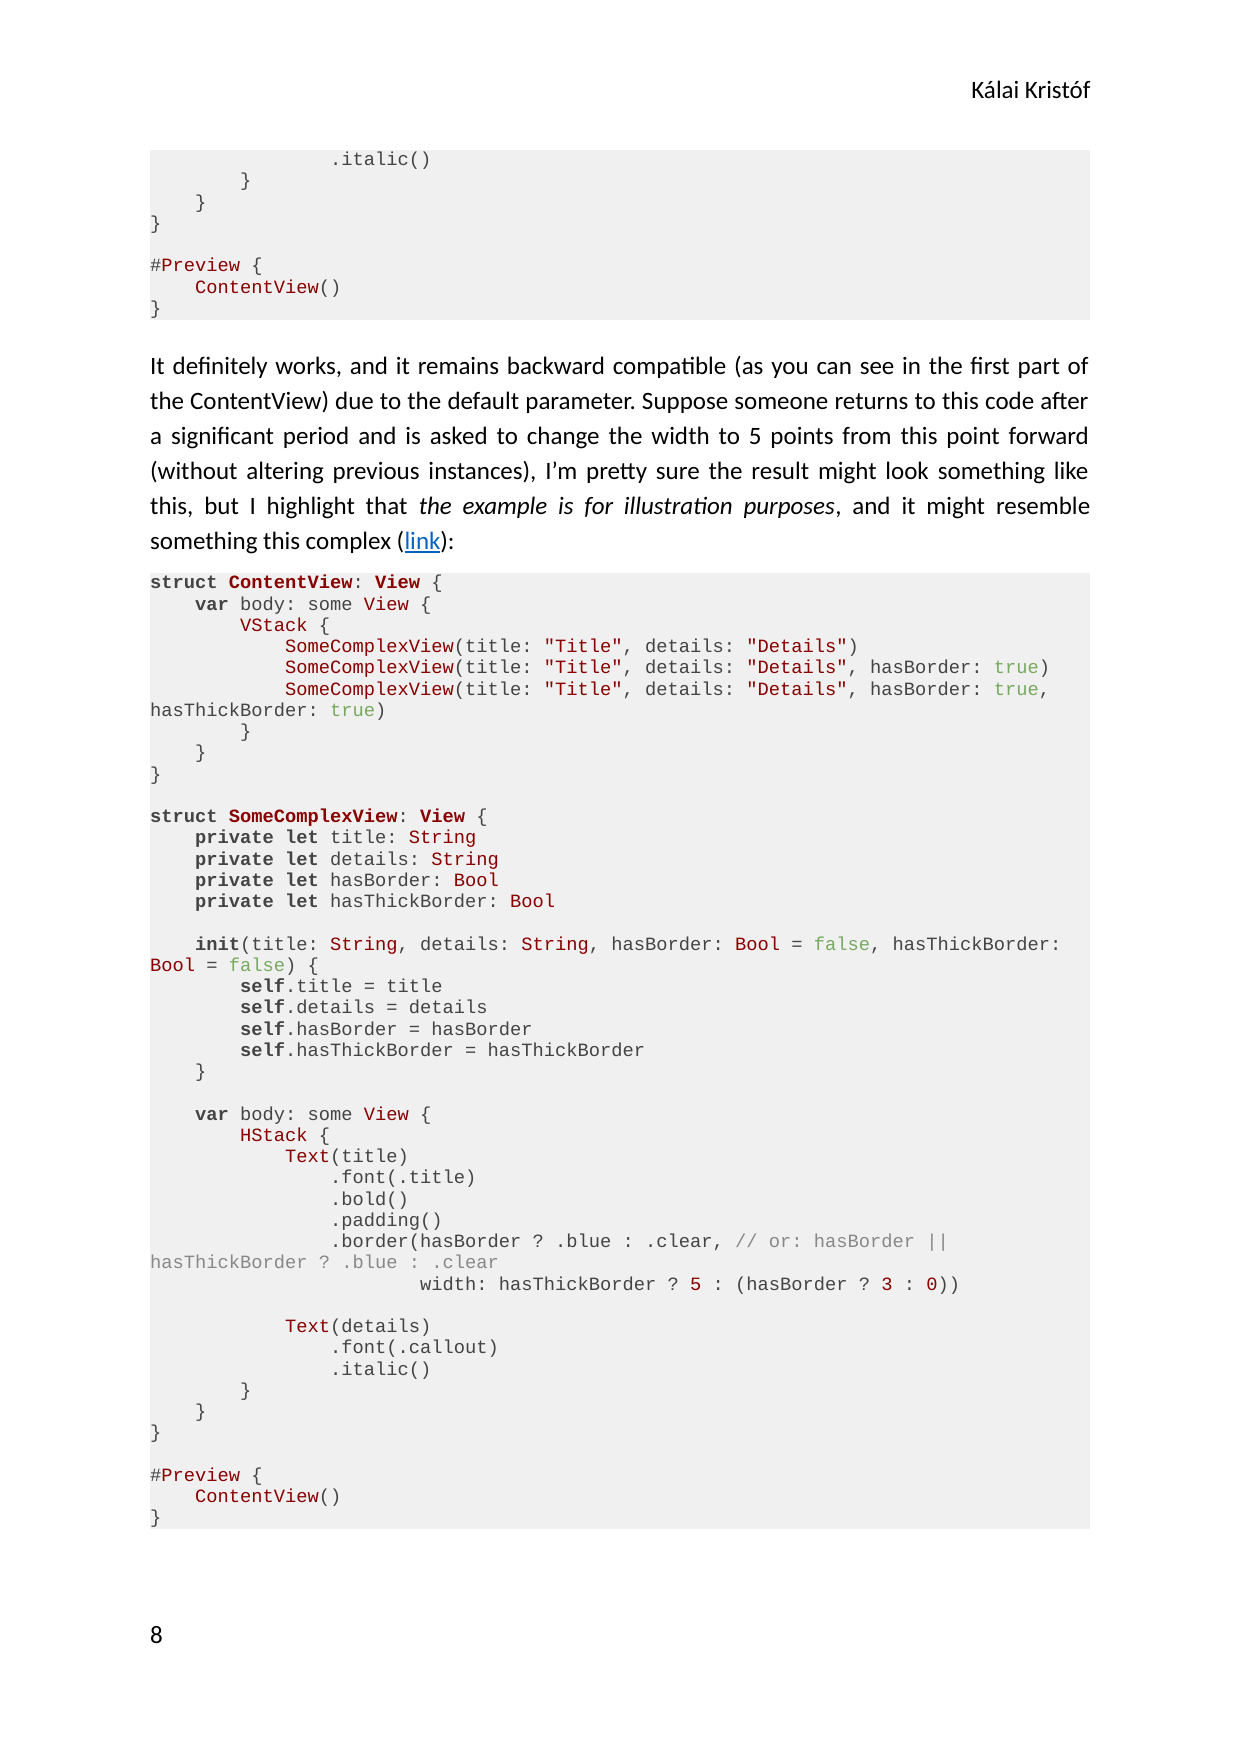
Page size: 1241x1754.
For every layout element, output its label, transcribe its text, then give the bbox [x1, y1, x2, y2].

text struct ContentView: View { var body: some View { VStack { SomeComplexView(title: "Title", details: "Details") SomeComplexView(title: "Title", details: "Details", hasBorder: true) SomeComplexView(title: "Title", details: "Details", hasBorder: true, hasThickBorder: true) } } } struct SomeComplexView: View { private let title: String private let details: String private let hasBorder: Bool private let hasThickBorder: Bool init(title: String, details: String, hasBorder: Bool = false, hasThickBorder: Bool = false) { self.title = title self.details = details self.hasBorder = hasBorder self.hasThickBorder = hasThickBorder } var body: some View { HStack { Text(title) .font(.title) .bold() .padding() .border(hasBorder ? .blue : .clear, // or: hasBorder || hasThickBorder ? .blue : .clear width: hasThickBorder ? 5 : (hasBorder ? 3 : 0)) Text(details) .font(.callout) .italic() } } } #Preview { ContentView() } [150, 573, 1090, 1529]
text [150, 150, 1090, 320]
text It definitely works, and it remains backward compatible (as you can see in the first part of the ContentView) due to the default parameter. Suppose someone returns to this code after a significant period and is asked to change the width to 5 points from this point forward (without altering previous instances), I’m pretty sure the result might look something like this, but I highlight that the example is for illustration purposes, and it might resemble something this complex (link): [150, 351, 1090, 556]
